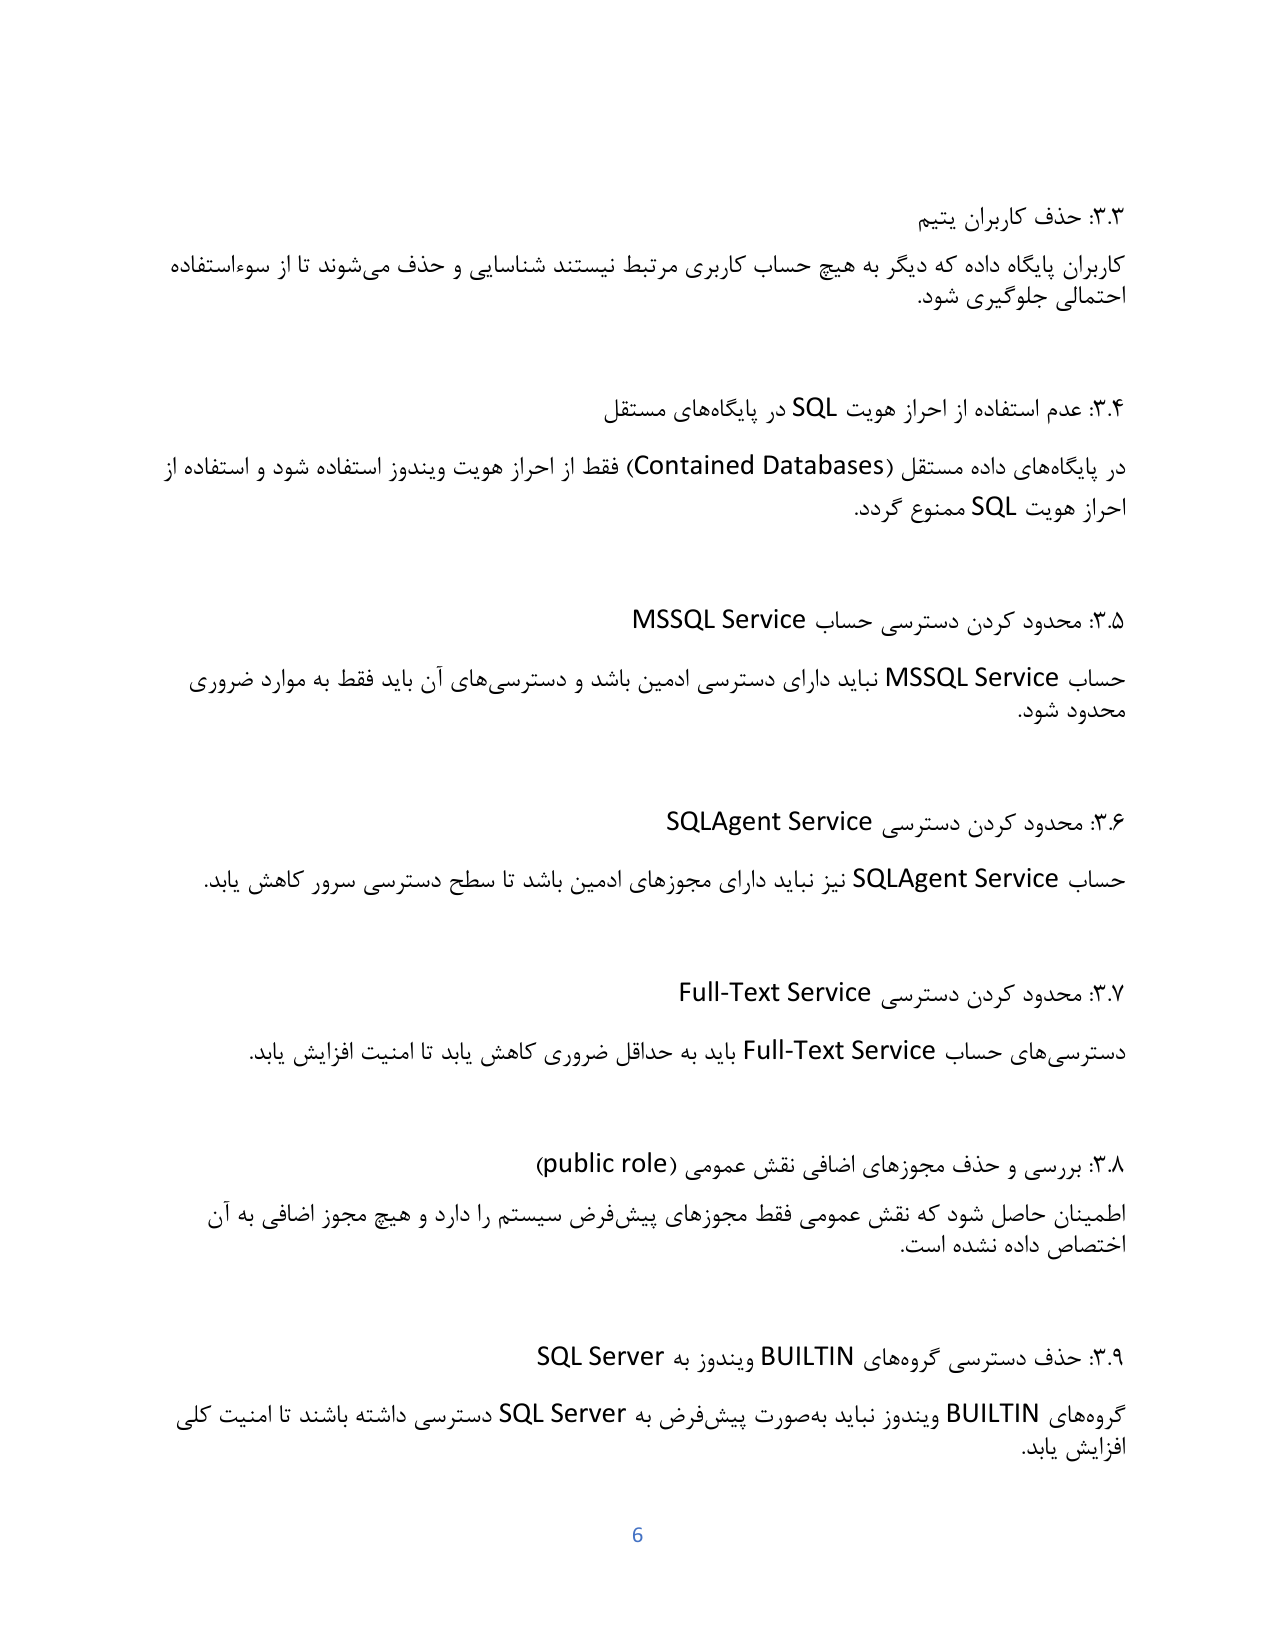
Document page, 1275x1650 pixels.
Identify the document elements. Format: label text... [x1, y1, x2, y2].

text کاربران پایگاه داده که دیگر به هیچ حساب کاربری مرتبط نیستند شناسایی و حذف می‌شوند تا از سوءاستفاده احتمالی جلوگیری شود. [150, 253, 1125, 314]
text ۳.۸: بررسی و حذف مجوزهای اضافی نقش عمومی (public role) [150, 1144, 1125, 1182]
text ۳.۳: حذف کاربران یتیم [150, 205, 1125, 234]
text ۳.۹: حذف دسترسی گروه‌های BUILTIN ویندوز به SQL Server [150, 1337, 1125, 1375]
text اطمینان حاصل شود که نقش عمومی فقط مجوزهای پیش‌فرض سیستم را دارد و هیچ مجوز اضافی به آن اختصاص داده نشده است. [150, 1202, 1125, 1262]
text گروه‌های BUILTIN ویندوز نباید به‌صورت پیش‌فرض به SQL Server دسترسی داشته باشند تا امنیت کلی افزایش یابد. [150, 1394, 1125, 1464]
text در پایگاه‌های داده مستقل (Contained Databases) فقط از احراز هویت ویندوز استفاده شود و استفاده از احراز هویت SQL ممنوع گردد. [150, 446, 1125, 525]
text ۳.۶: محدود کردن دسترسی SQLAgent Service [150, 802, 1125, 840]
text حساب MSSQL Service نباید دارای دسترسی ادمین باشد و دسترسی‌های آن باید فقط به موارد ضروری محدود شود. [150, 658, 1125, 727]
text دسترسی‌های حساب Full-Text Service باید به حداقل ضروری کاهش یابد تا امنیت افزایش یابد. [150, 1031, 1125, 1069]
text ۳.۷: محدود کردن دسترسی Full-Text Service [150, 973, 1125, 1011]
text حساب SQLAgent Service نیز نباید دارای مجوزهای ادمین باشد تا سطح دسترسی سرور کاهش یابد. [150, 859, 1125, 898]
text ۳.۴: عدم استفاده از احراز هویت SQL در پایگاه‌های مستقل [150, 388, 1125, 426]
text ۳.۵: محدود کردن دسترسی حساب MSSQL Service [150, 600, 1125, 638]
